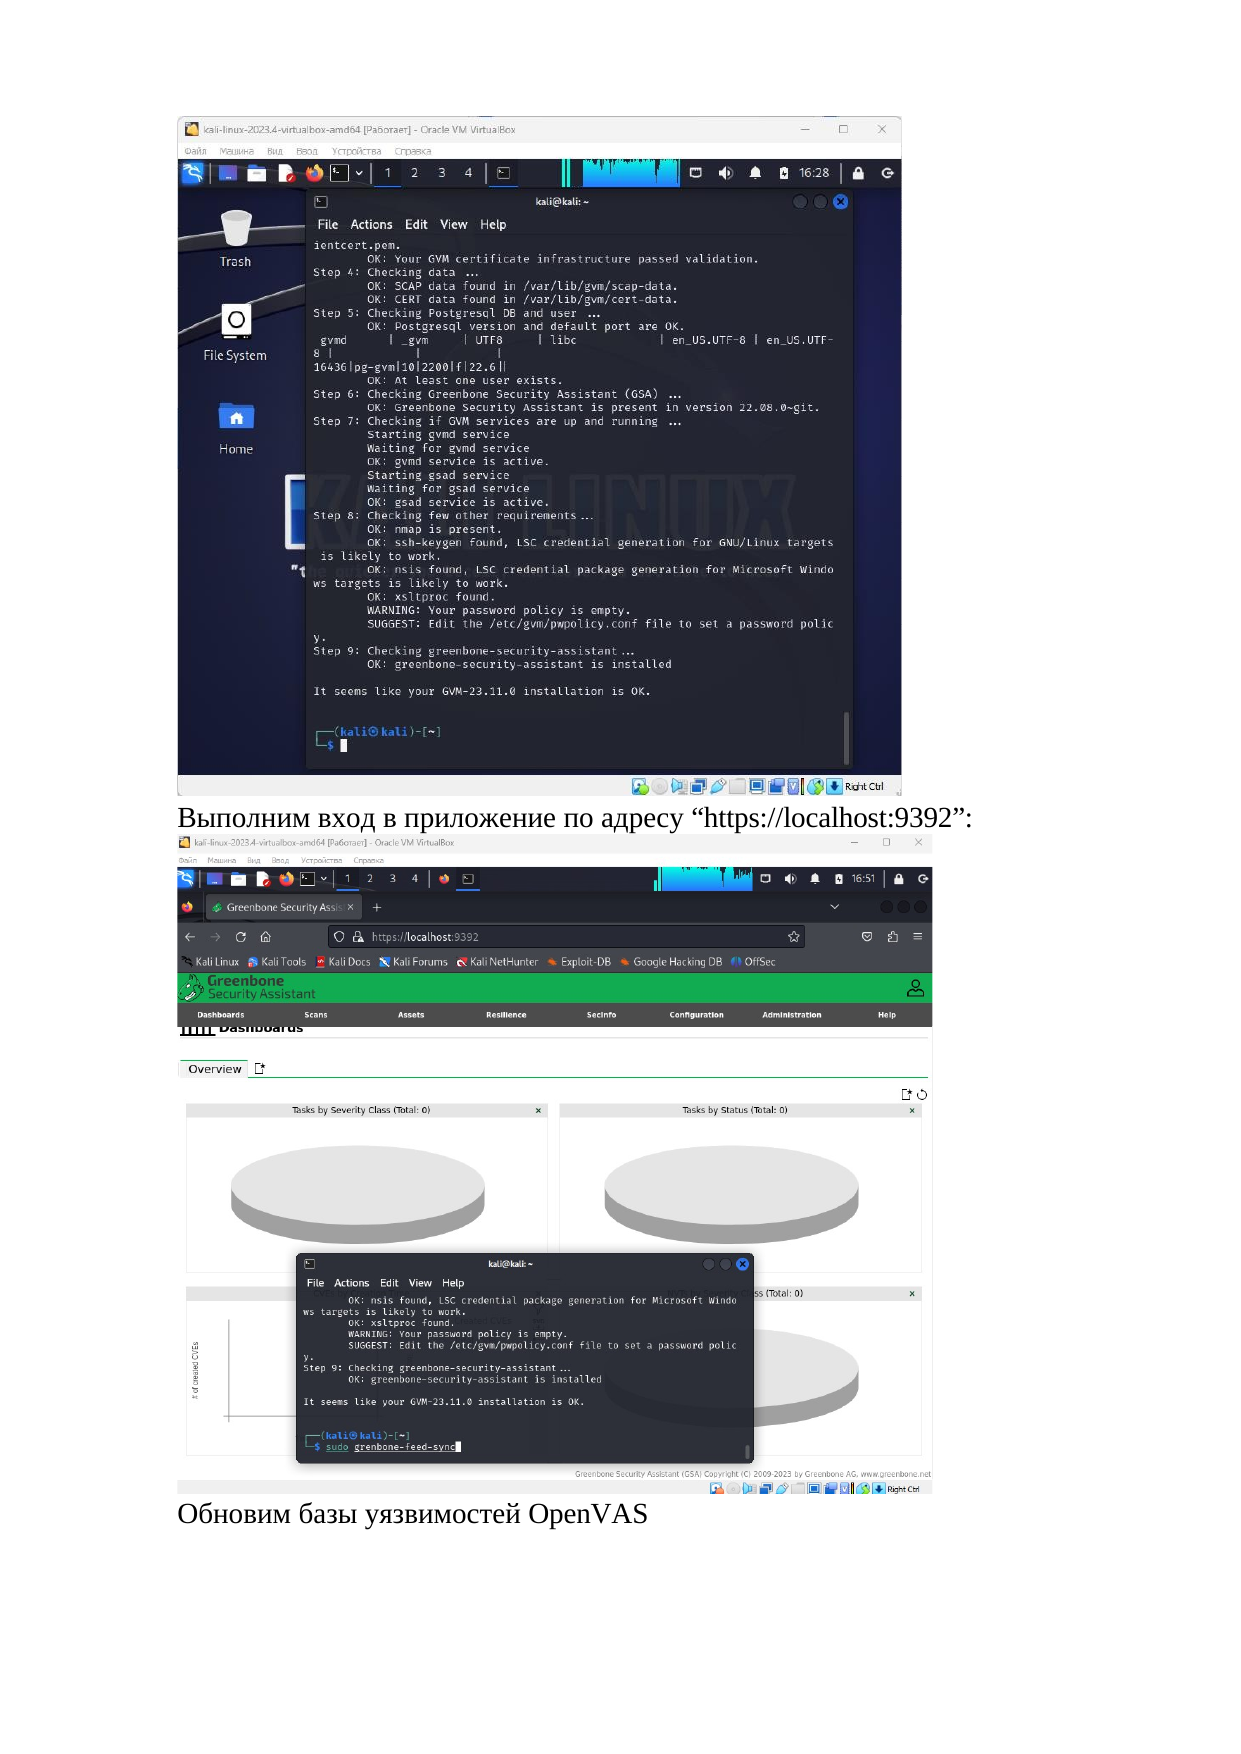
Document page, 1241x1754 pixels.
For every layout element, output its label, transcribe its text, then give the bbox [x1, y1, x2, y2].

picture [177, 116, 902, 796]
text Обновим базы уязвимостей OpenVAS [177, 1496, 1163, 1530]
text Выполним вход в приложение по адресу “https://localhost:9392”: [177, 800, 1163, 834]
picture [177, 834, 933, 1494]
